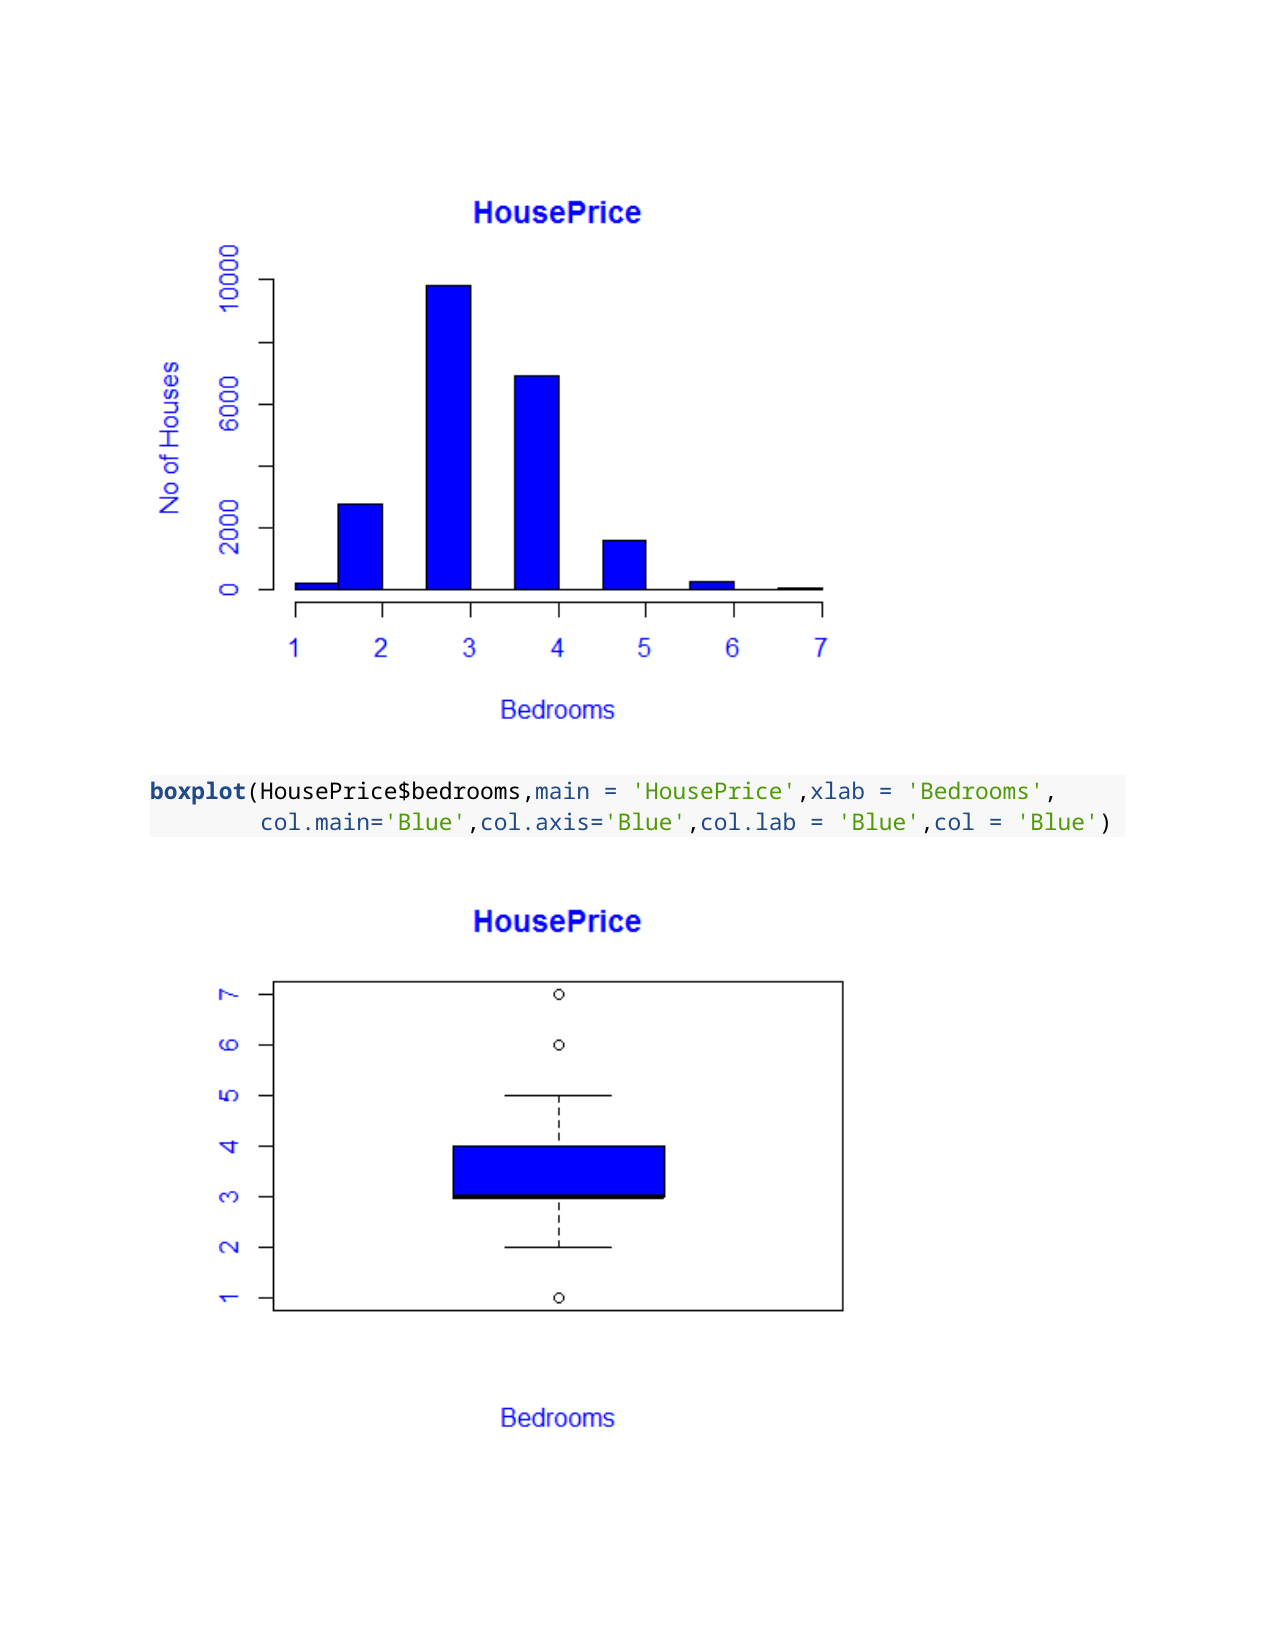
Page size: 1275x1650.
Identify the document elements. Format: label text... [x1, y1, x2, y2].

picture [150, 150, 907, 757]
picture [150, 858, 907, 1465]
